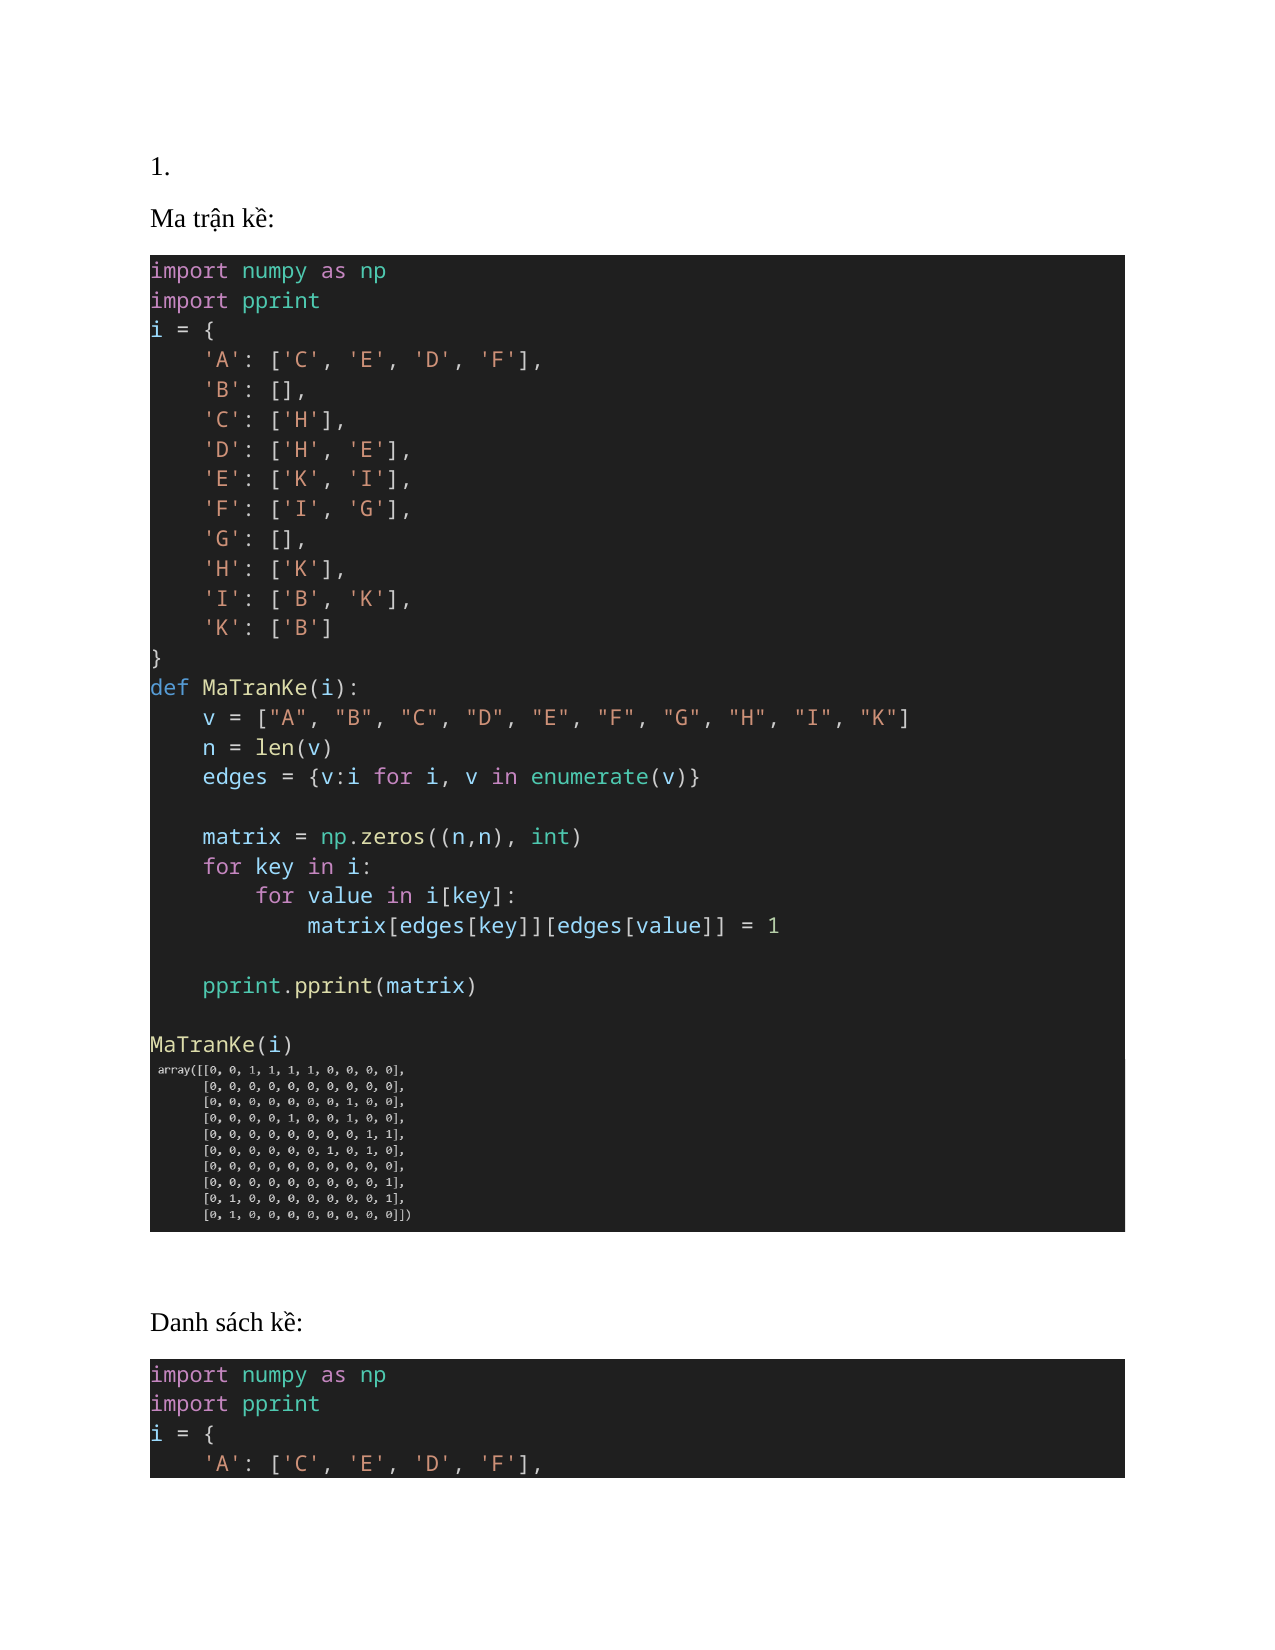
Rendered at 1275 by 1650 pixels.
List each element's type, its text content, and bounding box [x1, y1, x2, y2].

text n = len(v) [150, 731, 1125, 761]
text edges = {v:i for i, v in enumerate(v)} [150, 761, 1125, 791]
text i = { [150, 1418, 1125, 1448]
text matrix[edges[key]][edges[value]] = 1 [150, 910, 1125, 940]
text 'E': ['K', 'I'], [150, 463, 1125, 493]
text import numpy as np [150, 255, 1125, 284]
text def MaTranKe(i): [150, 672, 1125, 702]
text 'I': ['B', 'K'], [150, 582, 1125, 612]
picture [150, 1059, 1125, 1232]
text 1. [150, 150, 1125, 181]
text 'G': [], [150, 523, 1125, 553]
text import pprint [150, 284, 1125, 314]
text pprint.pprint(matrix) [150, 970, 1125, 999]
text 'F': ['I', 'G'], [150, 493, 1125, 523]
text MaTranKe(i) [150, 1029, 1125, 1059]
text import pprint [150, 1388, 1125, 1418]
text 'D': ['H', 'E'], [150, 433, 1125, 463]
text 'C': ['H'], [150, 404, 1125, 433]
text } [150, 642, 1125, 672]
text import numpy as np [150, 1359, 1125, 1388]
text i = { [150, 314, 1125, 344]
text 'K': ['B'] [150, 612, 1125, 642]
text 'A': ['C', 'E', 'D', 'F'], [150, 1448, 1125, 1478]
text 'B': [], [150, 374, 1125, 404]
text matrix = np.zeros((n,n), int) [150, 821, 1125, 851]
text for key in i: [150, 851, 1125, 880]
text 'H': ['K'], [150, 553, 1125, 582]
text for value in i[key]: [150, 880, 1125, 910]
text v = ["A", "B", "C", "D", "E", "F", "G", "H", "I", "K"] [150, 702, 1125, 731]
text Ma trận kề: [150, 202, 1125, 233]
text Danh sách kề: [150, 1306, 1125, 1337]
text 'A': ['C', 'E', 'D', 'F'], [150, 344, 1125, 374]
